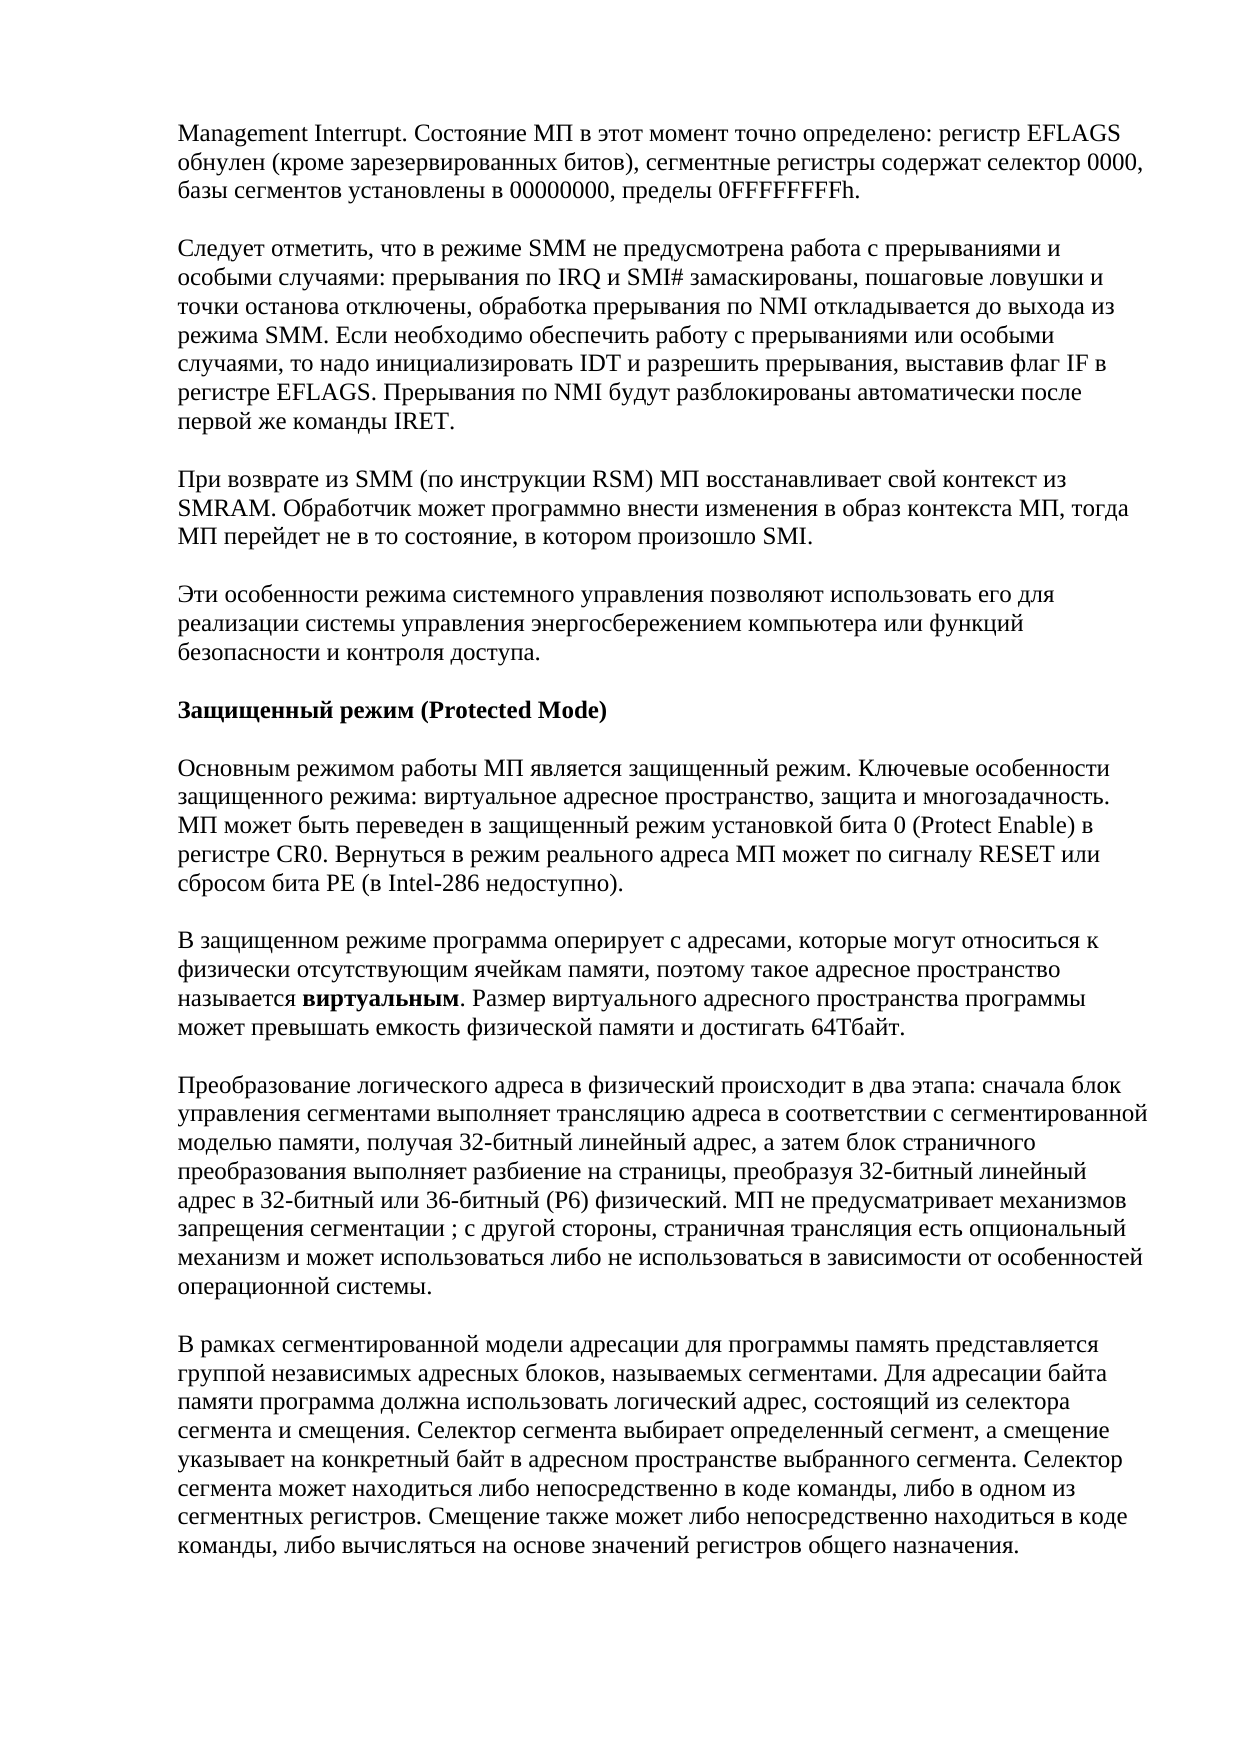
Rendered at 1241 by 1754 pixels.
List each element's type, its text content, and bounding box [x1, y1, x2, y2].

text При возврате из SMM (по инструкции RSM) МП восстанавливает свой контекст из SMRAM. Обработчик может программно внести изменения в образ контекста МП, тогда МП перейдет не в то состояние, в котором произошло SMI. [177, 464, 1152, 550]
text Преобразование логического адреса в физический происходит в два этапа: сначала блок управления сегментами выполняет трансляцию адреса в соответствии с сегментированной моделью памяти, получая 32-битный линейный адрес, а затем блок страничного преобразования выполняет разбиение на страницы, преобразуя 32-битный линейный адрес в 32-битный или 36-битный (P6) физический. МП не предусматривает механизмов запрещения сегментации ; с другой стороны, страничная трансляция есть опциональный механизм и может использоваться либо не использоваться в зависимости от особенностей операционной системы. [177, 1070, 1152, 1300]
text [177, 118, 1152, 204]
text Защищенный режим (Protected Mode) [177, 695, 1152, 723]
text В защищенном режиме программа оперирует с адресами, которые могут относиться к физически отсутствующим ячейкам памяти, поэтому такое адресное пространство называется виртуальным. Размер виртуального адресного пространства программы может превышать емкость физической памяти и достигать 64Тбайт. [177, 926, 1152, 1041]
text В рамках сегментированной модели адресации для программы память представляется группой независимых адресных блоков, называемых сегментами. Для адресации байта памяти программа должна использовать логический адрес, состоящий из селектора сегмента и смещения. Селектор сегмента выбирает определенный сегмент, а смещение указывает на конкретный байт в адресном пространстве выбранного сегмента. Селектор сегмента может находиться либо непосредственно в коде команды, либо в одном из сегментных регистров. Смещение также может либо непосредственно находиться в коде команды, либо вычисляться на основе значений регистров общего назначения. [177, 1329, 1152, 1559]
text Основным режимом работы МП является защищенный режим. Ключевые особенности защищенного режима: виртуальное адресное пространство, защита и многозадачность. МП может быть переведен в защищенный режим установкой бита 0 (Protect Enable) в регистре CR0. Вернуться в режим реального адреса МП может по сигналу RESET или сбросом бита PE (в Intel-286 недоступно). [177, 753, 1152, 896]
text Эти особенности режима системного управления позволяют использовать его для реализации системы управления энергосбережением компьютера или функций безопасности и контроля доступа. [177, 579, 1152, 666]
text Следует отметить, что в режиме SMM не предусмотрена работа с прерываниями и особыми случаями: прерывания по IRQ и SMI# замаскированы, пошаговые ловушки и точки останова отключены, обработка прерывания по NMI откладывается до выхода из режима SMM. Если необходимо обеспечить работу с прерываниями или особыми случаями, то надо инициализировать IDT и разрешить прерывания, выставив флаг IF в регистре EFLAGS. Прерывания по NMI будут разблокированы автоматически после первой же команды IRET. [177, 233, 1152, 435]
